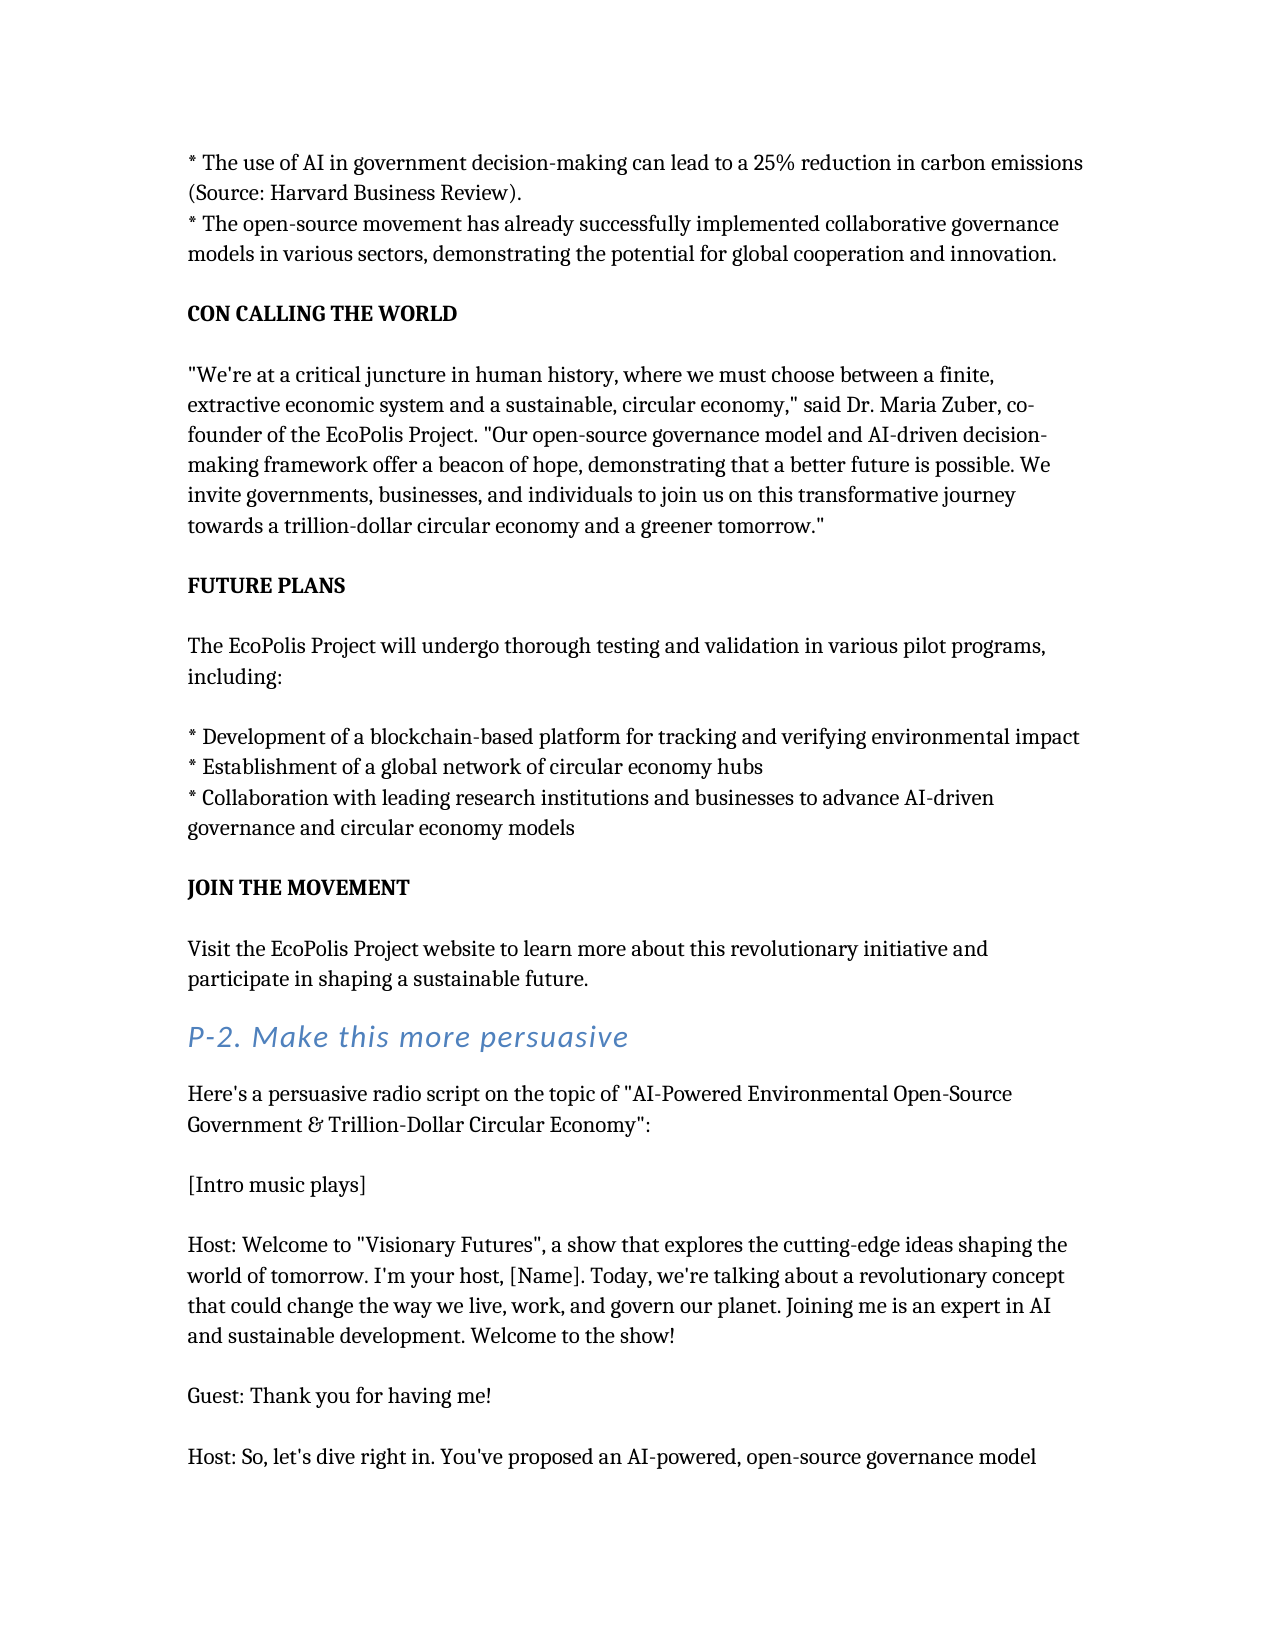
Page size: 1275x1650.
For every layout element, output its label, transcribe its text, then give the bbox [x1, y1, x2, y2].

subtitle P-2. Make this more persuasive [187, 1017, 1087, 1055]
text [187, 1081, 1087, 1470]
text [187, 150, 1087, 992]
